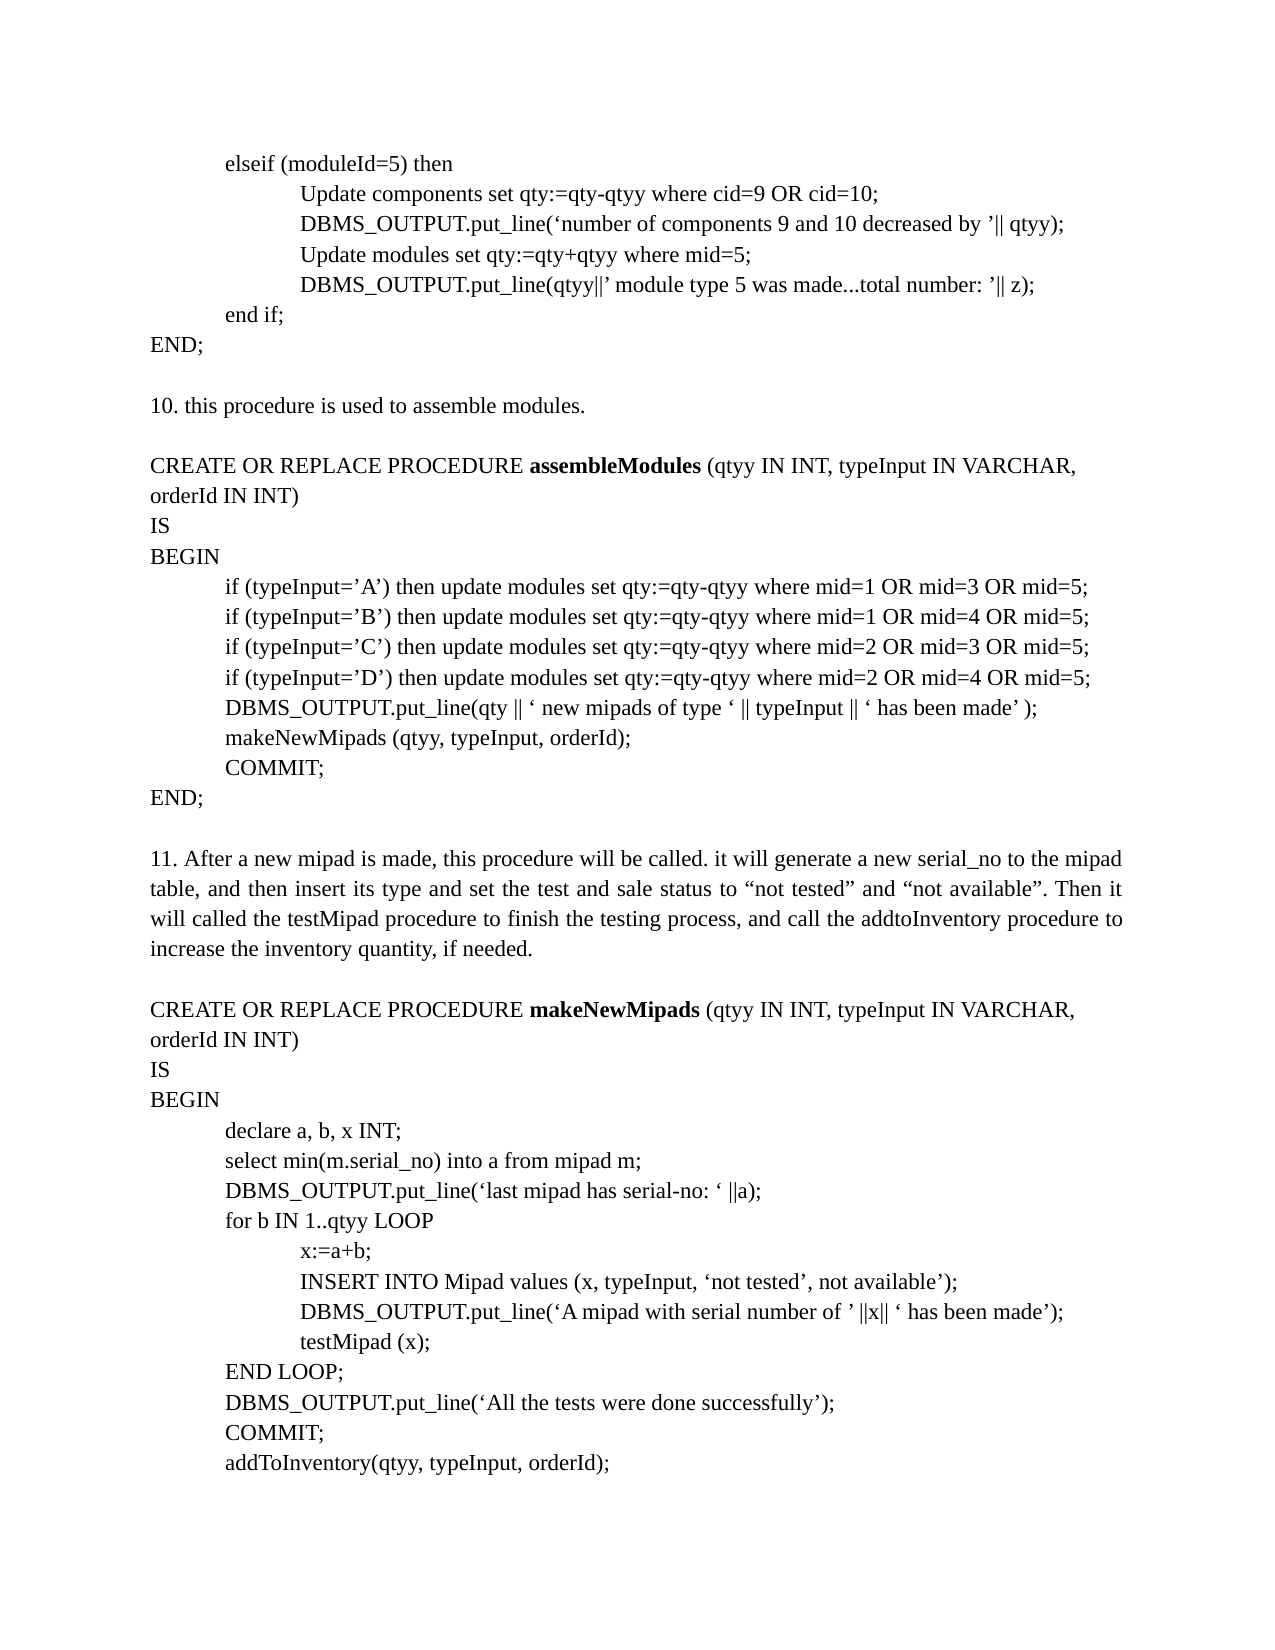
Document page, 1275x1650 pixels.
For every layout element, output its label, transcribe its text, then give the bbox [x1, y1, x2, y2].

text Update components set qty:=qty-qtyy where cid=9 OR cid=10; [150, 180, 1125, 207]
text 11. After a new mipad is made, this procedure will be called. it will generate a new serial_no to the mipad table, and then insert its type and set the test and sale status to “not tested” and “not available”. Then it will called the testMipad procedure to finish the testing process, and call the addtoInventory procedure to increase the inventory quantity, if needed. [150, 845, 1125, 962]
text END; [150, 331, 1125, 358]
text declare a, b, x INT; [150, 1117, 1125, 1143]
text makeNewMipads (qtyy, typeInput, orderId); [150, 724, 1125, 750]
text if (typeInput=’C’) then update modules set qty:=qty-qtyy where mid=2 OR mid=3 OR mid=5; [150, 633, 1125, 660]
text CREATE OR REPLACE PROCEDURE makeNewMipads (qtyy IN INT, typeInput IN VARCHAR, orderId IN INT) [150, 996, 1125, 1052]
text for b IN 1..qtyy LOOP [150, 1207, 1125, 1234]
text Update modules set qty:=qty+qtyy where mid=5; [150, 241, 1125, 267]
text DBMS_OUTPUT.put_line(qty || ‘ new mipads of type ‘ || typeInput || ‘ has been made’ ); [150, 694, 1125, 720]
text testMipad (x); [150, 1328, 1125, 1354]
text DBMS_OUTPUT.put_line(‘last mipad has serial-no: ‘ ||a); [150, 1177, 1125, 1203]
text DBMS_OUTPUT.put_line(‘A mipad with serial number of ’ ||x|| ‘ has been made’); [150, 1298, 1125, 1324]
text if (typeInput=’D’) then update modules set qty:=qty-qtyy where mid=2 OR mid=4 OR mid=5; [150, 663, 1125, 690]
text IS [150, 512, 1125, 539]
text if (typeInput=’A’) then update modules set qty:=qty-qtyy where mid=1 OR mid=3 OR mid=5; [150, 573, 1125, 599]
text CREATE OR REPLACE PROCEDURE assembleModules (qtyy IN INT, typeInput IN VARCHAR, orderId IN INT) [150, 452, 1125, 509]
text 10. this procedure is used to assemble modules. [150, 392, 1125, 418]
text if (typeInput=’B’) then update modules set qty:=qty-qtyy where mid=1 OR mid=4 OR mid=5; [150, 603, 1125, 629]
text select min(m.serial_no) into a from mipad m; [150, 1147, 1125, 1173]
text INSERT INTO Mipad values (x, typeInput, ‘not tested’, not available’); [150, 1268, 1125, 1294]
text elseif (moduleId=5) then [150, 150, 1125, 176]
text COMMIT; [150, 1419, 1125, 1445]
text COMMIT; [150, 754, 1125, 781]
text IS [150, 1056, 1125, 1083]
text addToInventory(qtyy, typeInput, orderId); [150, 1449, 1125, 1475]
text end if; [150, 301, 1125, 327]
text DBMS_OUTPUT.put_line(qtyy||’ module type 5 was made...total number: ’|| z); [150, 271, 1125, 297]
text DBMS_OUTPUT.put_line(‘number of components 9 and 10 decreased by ’|| qtyy); [150, 210, 1125, 237]
text BEGIN [150, 543, 1125, 569]
text BEGIN [150, 1086, 1125, 1113]
text x:=a+b; [150, 1237, 1125, 1264]
text END LOOP; [150, 1358, 1125, 1385]
text END; [150, 784, 1125, 811]
text DBMS_OUTPUT.put_line(‘All the tests were done successfully’); [150, 1388, 1125, 1415]
